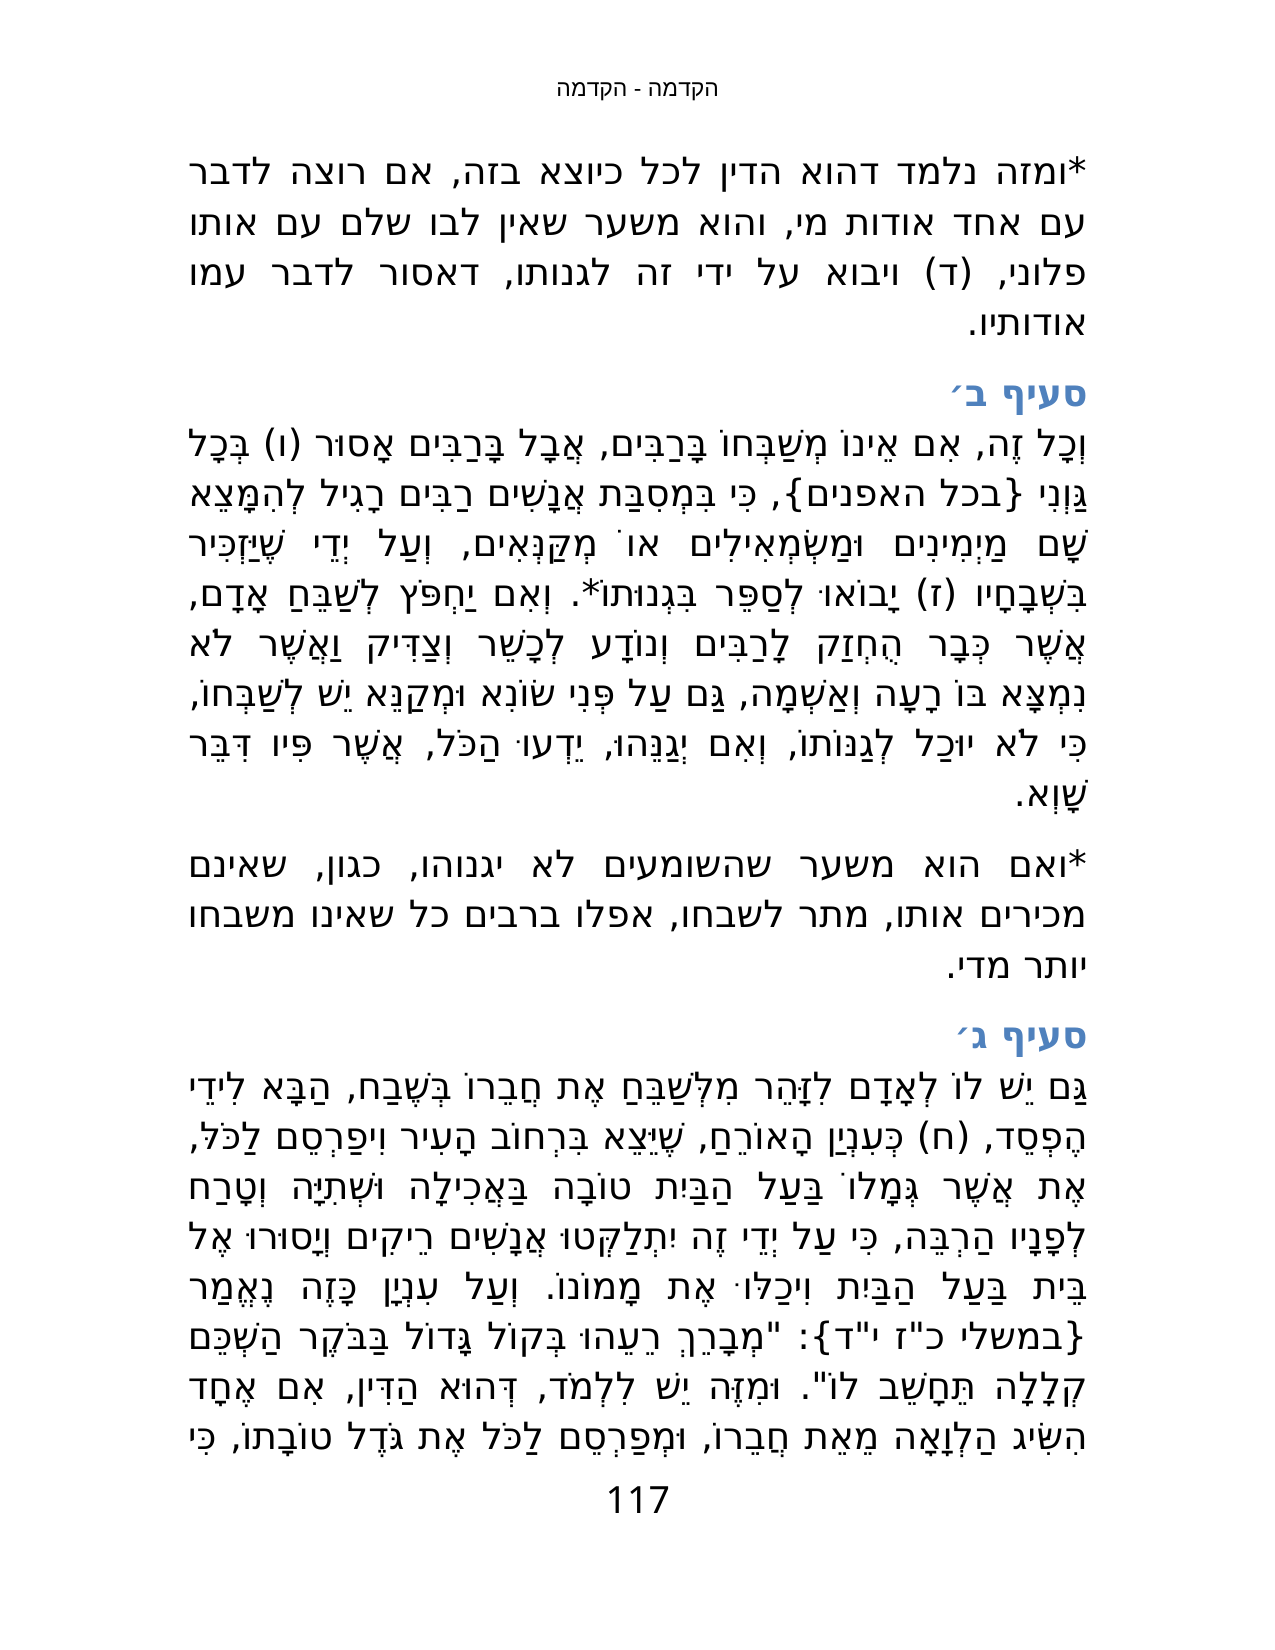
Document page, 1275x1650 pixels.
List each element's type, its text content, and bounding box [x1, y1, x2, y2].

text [187, 1064, 1087, 1459]
subtitle סעיף ב׳ [187, 371, 1087, 415]
text וְכָל זֶה, אִם אֵינוֹ מְשַׁבְּחוֹ בָּרַבִּים, אֲבָל בָּרַבִּים אָסוּר (ו) בְּכָל גַּוְנִי {בכל האפנים}, כִּי בִּמְסִבַּת אֲנָשִׁים רַבִּים רָגִיל לְהִמָּצֵא שָׁם מַיְמִינִים וּמַשְׂמְאִילִים אוֹ מְקַּנְּאִים, וְעַל יְדֵי שֶׁיַּזְכִּיר בִּשְׁבָחָיו (ז) יָבוֹאוּ לְסַפֵּר בִּגְנוּתוֹ*. וְאִם יַחְפֹּץ לְשַׁבֵּחַ אָדָם, אֲשֶׁר כְּבָר הֻחְזַק לָרַבִּים וְנוֹדָע לְכָשֵׁר וְצַדִּיק וַאֲשֶׁר לֹא נִמְצָּא בּוֹ רָעָה וְאַשְׁמָה, גַּם עַל פְּנִי שׂוֹנִא וּמְקַנֵּא יֵשׁ לְשַׁבְּחוֹ, כִּי לֹא יוּכַל לְגַנּוֹתוֹ, וְאִם יְגַנֵּהוּ, יֵדְעוּ הַכֹּל, אֲשֶׁר פִּיו דִּבֵּר שָׁוְא. [187, 421, 1087, 816]
text *ומזה נלמד דהוא הדין לכל כיוצא בזה, אם רוצה לדבר עם אחד אודות מי, והוא משער שאין לבו שלם עם אותו פלוני, (ד) ויבוא על ידי זה לגנותו, דאסור לדבר עמו אודותיו. [187, 150, 1087, 344]
subtitle סעיף ג׳ [187, 1014, 1087, 1058]
text *ואם הוא משער שהשומעים לא יגנוהו, כגון, שאינם מכירים אותו, מתר לשבחו, אפלו ברבים כל שאינו משבחו יותר מדי. [187, 843, 1087, 987]
